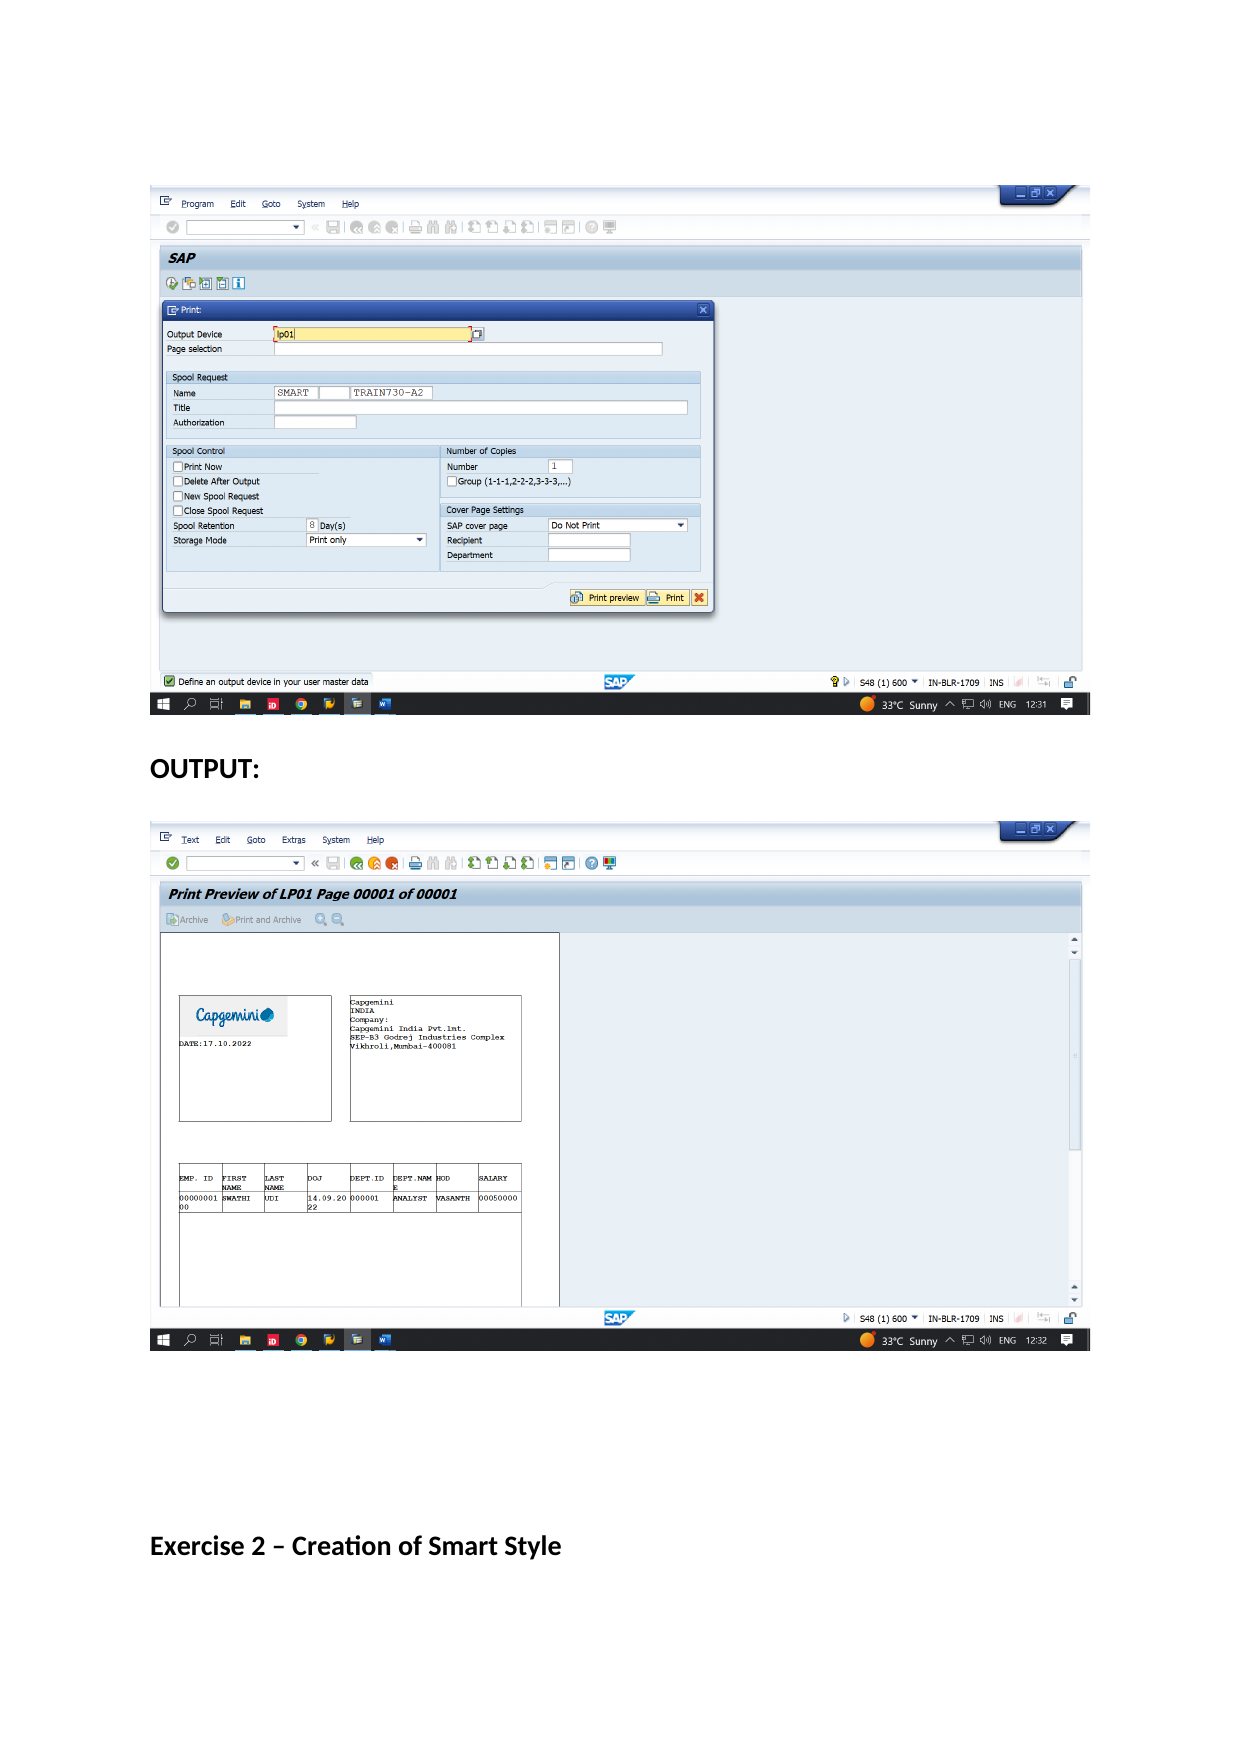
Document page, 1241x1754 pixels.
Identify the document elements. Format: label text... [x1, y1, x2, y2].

text OUTPUT: [150, 750, 1090, 786]
picture [150, 185, 1091, 715]
picture [150, 821, 1091, 1351]
text Exercise 2 – Creation of Smart Style [150, 1528, 1090, 1563]
